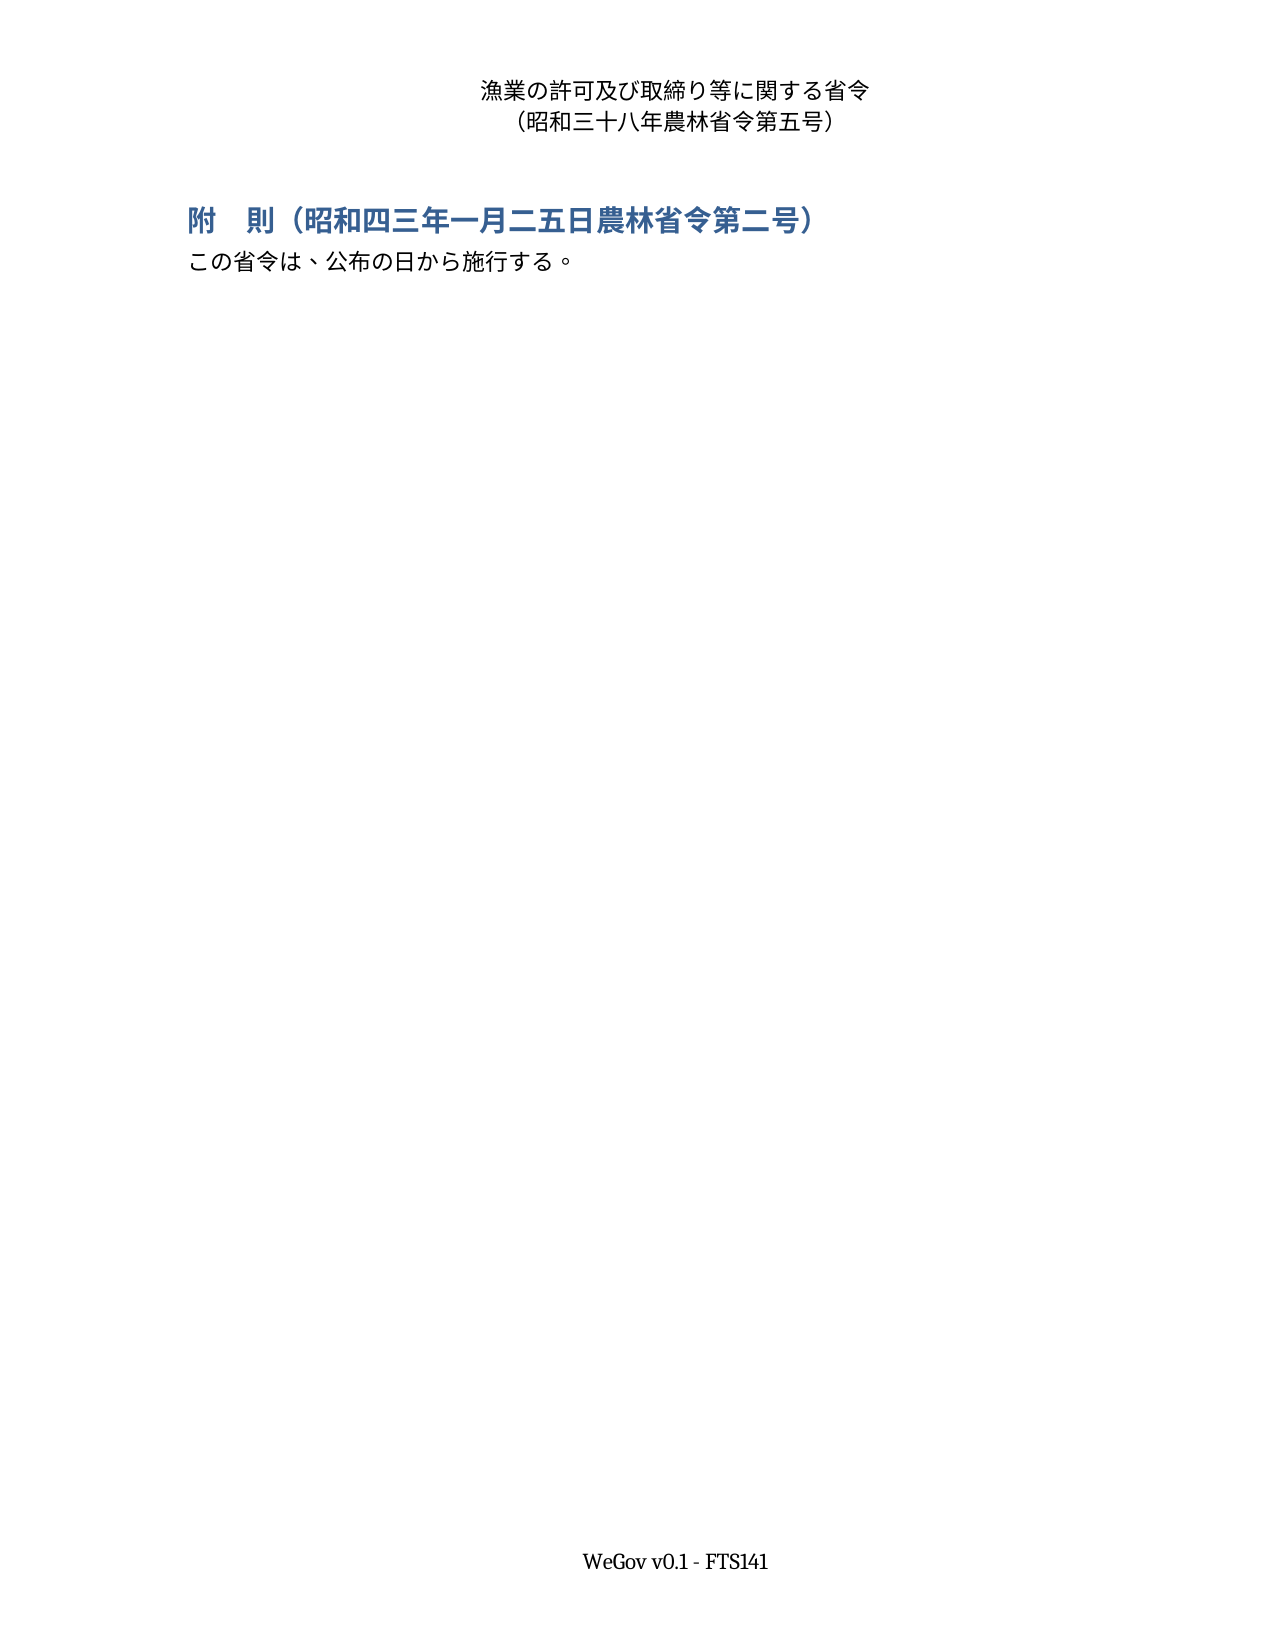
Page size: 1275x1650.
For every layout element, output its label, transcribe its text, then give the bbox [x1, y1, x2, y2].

text この省令は、公布の日から施行する。 [187, 246, 1087, 277]
subtitle 附 則（昭和四三年一月二五日農林省令第二号） [187, 200, 1087, 240]
